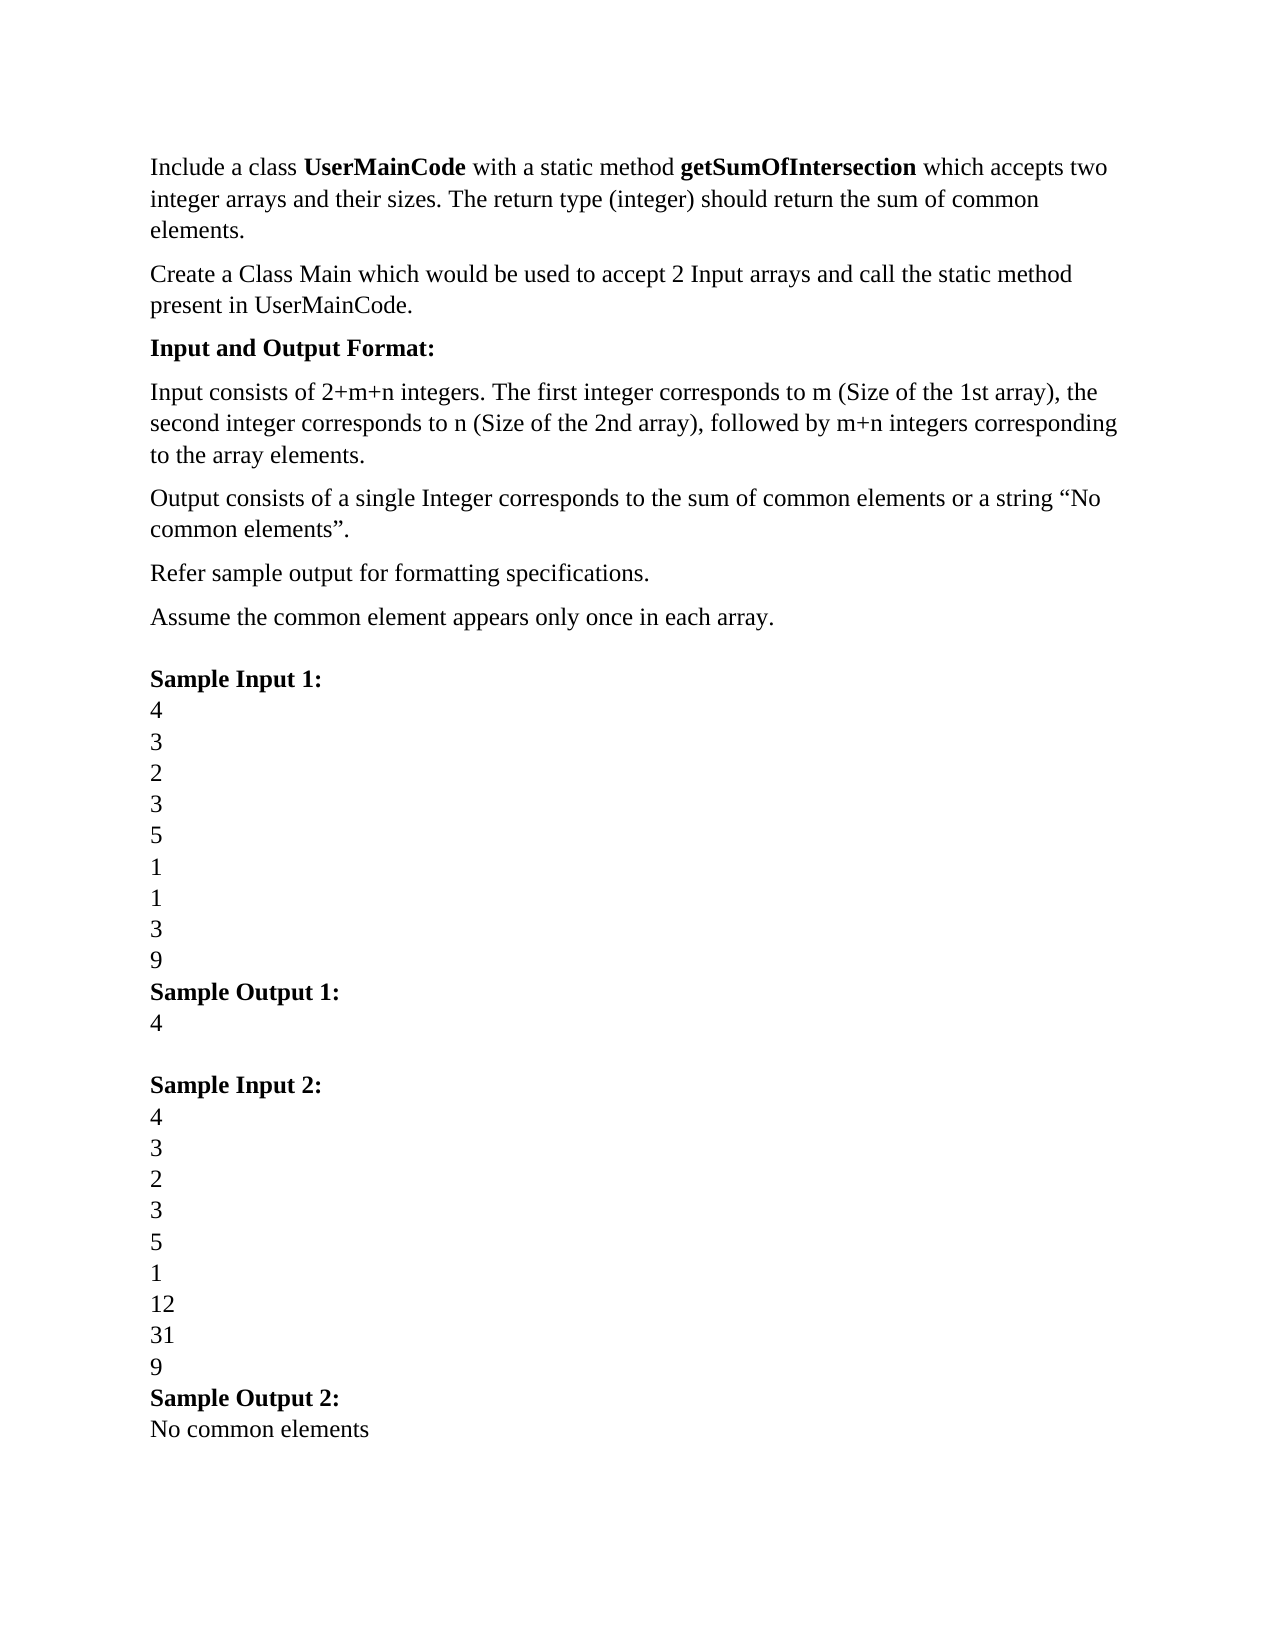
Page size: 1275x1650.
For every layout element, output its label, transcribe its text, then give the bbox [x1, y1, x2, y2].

text 1 [150, 881, 1125, 912]
text 1 [150, 1256, 1125, 1287]
text Sample Input 1: [150, 662, 1125, 693]
text Assume the common element appears only once in each array. [150, 599, 1125, 631]
text 3 [150, 912, 1125, 943]
text Refer sample output for formatting specifications. [150, 556, 1125, 587]
text 31 [150, 1318, 1125, 1349]
text 3 [150, 1131, 1125, 1162]
text 2 [150, 756, 1125, 787]
text Sample Output 2: [150, 1381, 1125, 1412]
text 12 [150, 1287, 1125, 1318]
text 9 [150, 943, 1125, 974]
text 5 [150, 818, 1125, 849]
text Input and Output Format: [150, 331, 1125, 362]
text 4 [150, 1006, 1125, 1037]
text 3 [150, 1193, 1125, 1224]
text 5 [150, 1224, 1125, 1256]
text No common elements [150, 1412, 1125, 1443]
text 3 [150, 787, 1125, 818]
text Sample Output 1: [150, 974, 1125, 1006]
text 9 [150, 1349, 1125, 1381]
text Create a Class Main which would be used to accept 2 Input arrays and call the static method present in UserMainCode. [150, 256, 1125, 319]
text 2 [150, 1162, 1125, 1193]
text 4 [150, 1099, 1125, 1131]
text Input consists of 2+m+n integers. The first integer corresponds to m (Size of the 1st array), the second integer corresponds to n (Size of the 2nd array), followed by m+n integers corresponding to the array elements. [150, 375, 1125, 468]
text 4 [150, 693, 1125, 724]
text Sample Input 2: [150, 1068, 1125, 1099]
text 3 [150, 724, 1125, 756]
text 1 [150, 849, 1125, 881]
text Output consists of a single Integer corresponds to the sum of common elements or a string “No common elements”. [150, 481, 1125, 543]
text Include a class UserMainCode with a static method getSumOfIntersection which accepts two integer arrays and their sizes. The return type (integer) should return the sum of common elements. [150, 150, 1125, 244]
